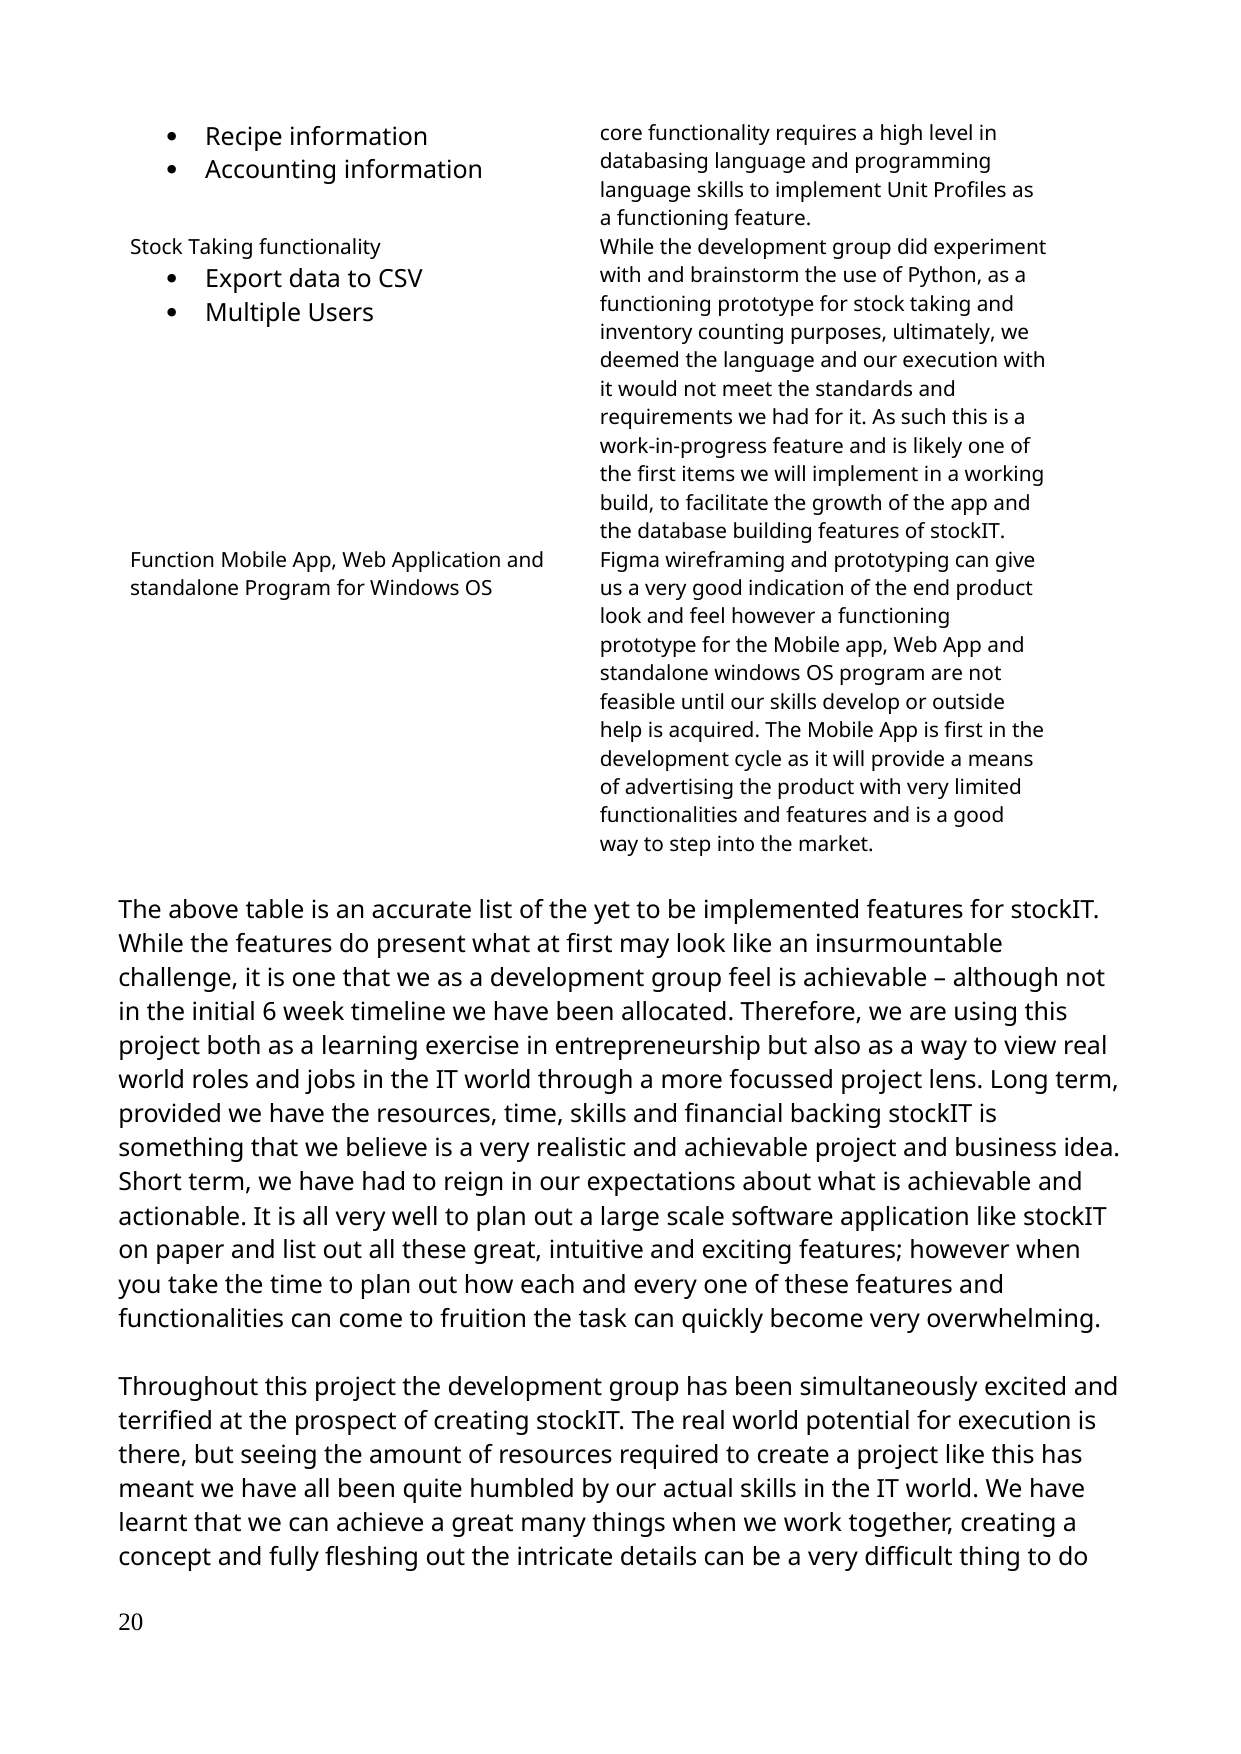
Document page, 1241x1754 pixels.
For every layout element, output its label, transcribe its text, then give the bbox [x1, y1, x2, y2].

table_cell While the development group did experiment with and brainstorm the use of Python, as a functioning prototype for stock taking and inventory counting purposes, ultimately, we deemed the language and our execution with it would not meet the standards and requirements we had for it. As such this is a work-in-progress feature and is likely one of the first items we will implement in a working build, to facilitate the growth of the app and the database building features of stockIT. [588, 232, 1058, 545]
table_cell Function Mobile App, Web Application and standalone Program for Windows OS [119, 545, 588, 857]
text The above table is an accurate list of the yet to be implemented features for stockIT. While the features do present what at first may look like an insurmountable challenge, it is one that we as a development group feel is achievable – although not in the initial 6 week timeline we have been allocated. Therefore, we are using this project both as a learning exercise in entrepreneurship but also as a way to view real world roles and jobs in the IT world through a more focussed project lens. Long term, provided we have the resources, time, skills and financial backing stockIT is something that we believe is a very realistic and achievable project and business idea. Short term, we have had to reign in our expectations about what is achievable and actionable. It is all very well to plan out a large scale software application like stockIT on paper and list out all these great, intuitive and exciting features; however when you take the time to plan out how each and every one of these features and functionalities can come to fruition the task can quickly become very overwhelming. [118, 892, 1122, 1334]
table_cell Figma wireframing and prototyping can give us a very good indication of the end product look and feel however a functioning prototype for the Mobile app, Web App and standalone windows OS program are not feasible until our skills develop or outside help is acquired. The Mobile App is first in the development cycle as it will provide a means of advertising the product with very limited functionalities and features and is a good way to step into the market. [588, 545, 1058, 857]
table_cell Stock Taking functionality Export data to CSV Multiple Users [119, 232, 588, 545]
table_cell Unit Profiles Stocking keeping formulae Recipe information Accounting information [119, 118, 588, 232]
